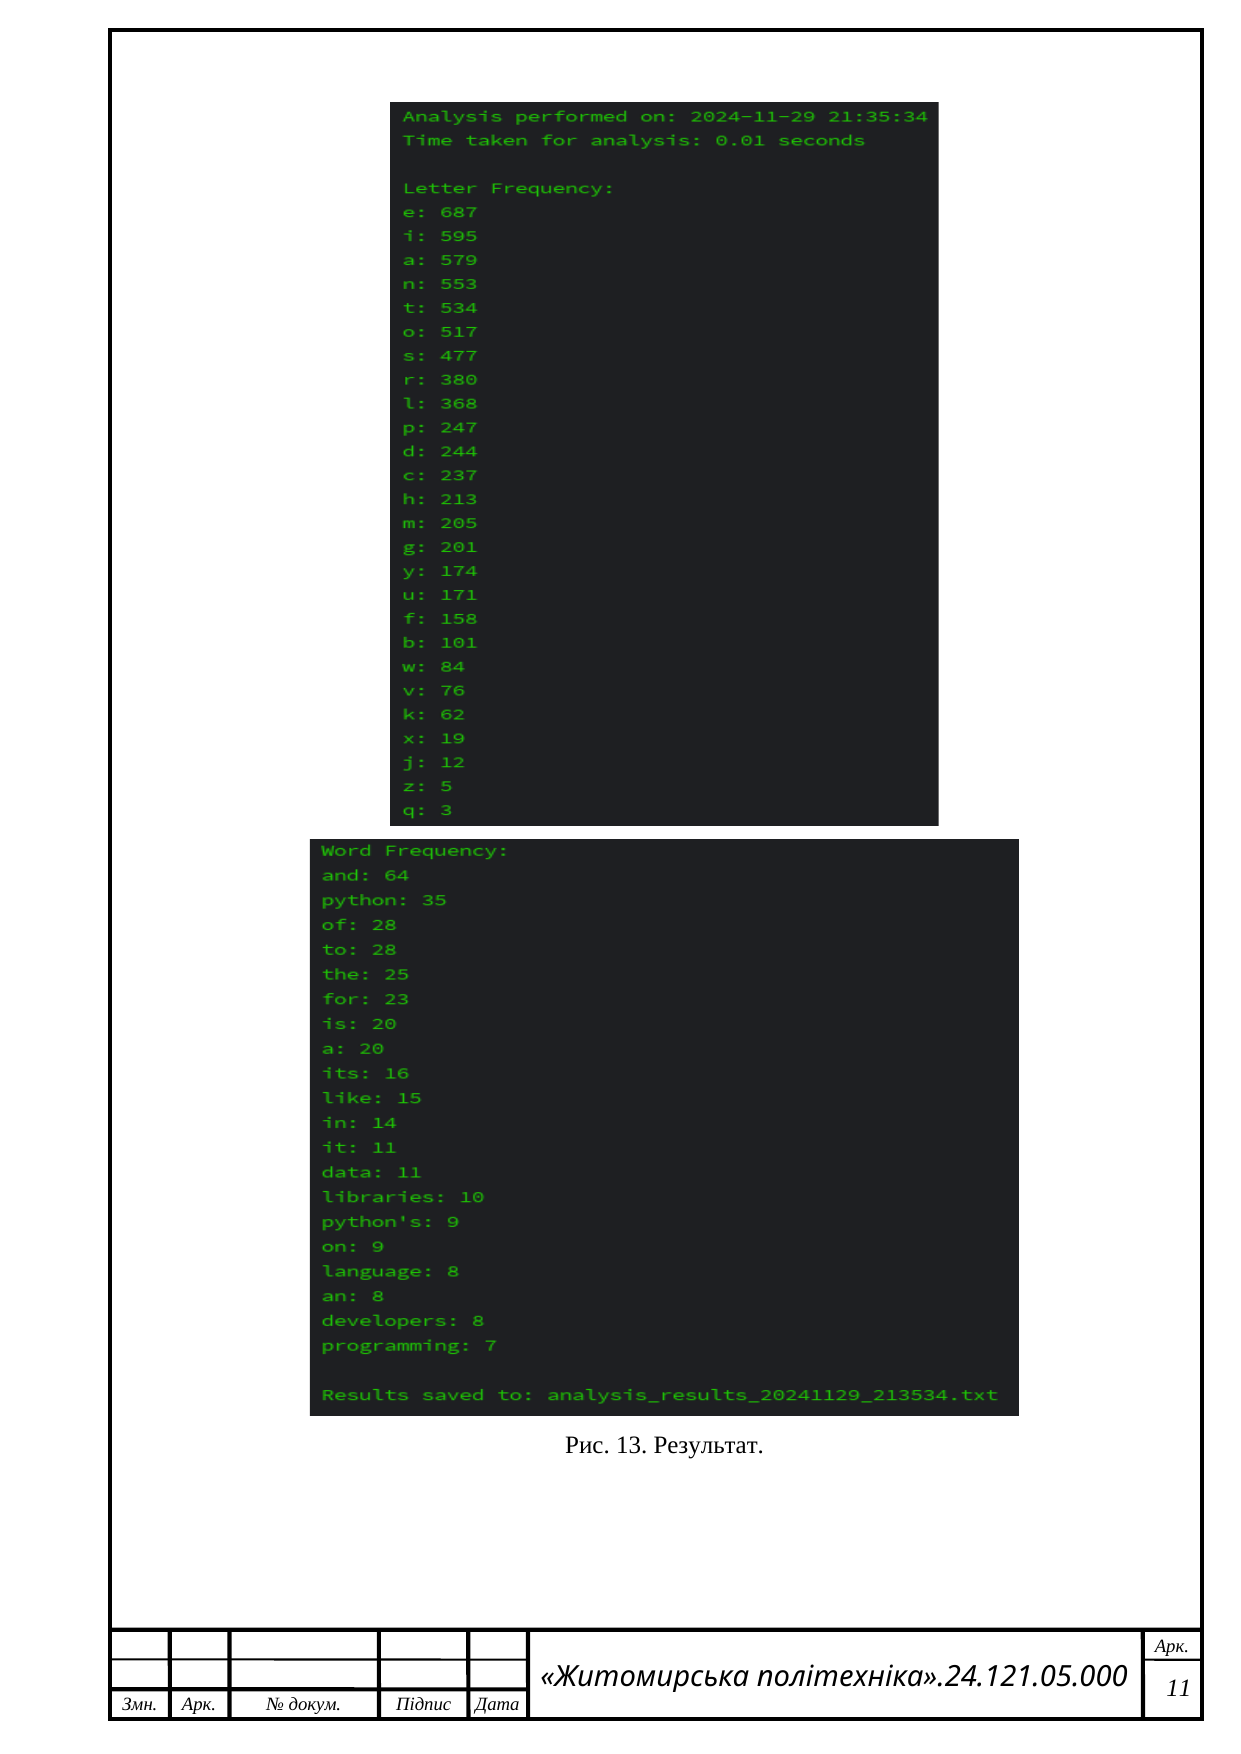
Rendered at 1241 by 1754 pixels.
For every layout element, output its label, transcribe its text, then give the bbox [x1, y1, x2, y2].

picture [390, 102, 939, 826]
text Рис. 13. Результат. [148, 1430, 1181, 1459]
picture [309, 839, 1019, 1416]
